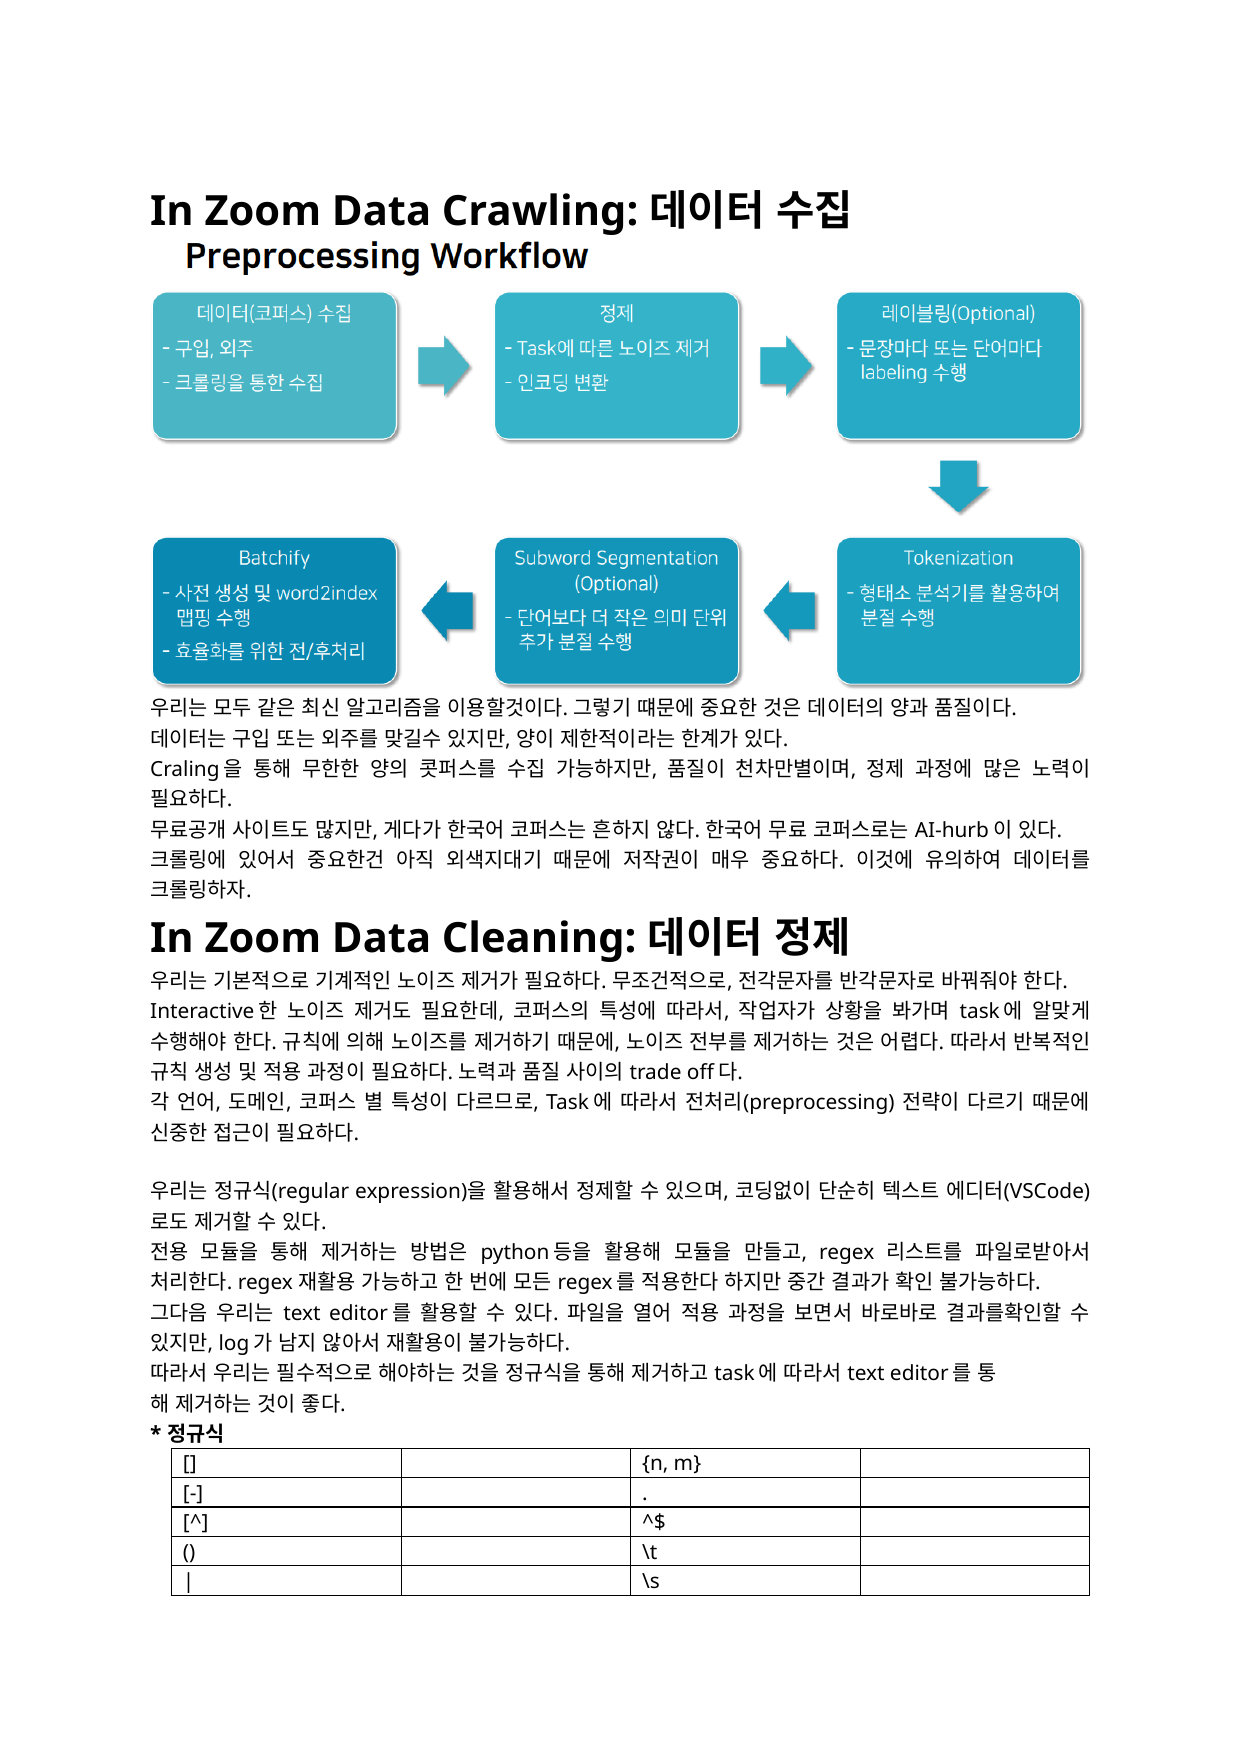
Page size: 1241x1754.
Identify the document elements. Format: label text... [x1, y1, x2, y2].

text Interactive한 노이즈 제거도 필요한데, 코퍼스의 특성에 따라서, 작업자가 상황을 봐가며 task에 알맞게 수행해야 한다. 규칙에 의해 노이즈를 제거하기 때문에, 노이즈 전부를 제거하는 것은 어렵다. 따라서 반복적인 규칙 생성 및 적용 과정이 필요하다. 노력과 품질 사이의 trade off다. [150, 994, 1090, 1086]
text 우리는 모두 같은 최신 알고리즘을 이용할것이다. 그렇기 떄문에 중요한 것은 데이터의 양과 품질이다. [150, 692, 1090, 722]
table_cell [861, 1478, 1089, 1506]
table_cell [-] [172, 1478, 401, 1506]
table_header [] [172, 1449, 401, 1477]
text 크롤링에 있어서 중요한건 아직 외색지대기 때문에 저작권이 매우 중요하다. 이것에 유의하여 데이터를 크롤링하자. [150, 843, 1090, 904]
picture [150, 237, 1091, 692]
text Craling을 통해 무한한 양의 콧퍼스를 수집 가능하지만, 품질이 천차만별이며, 정제 과정에 많은 노력이 필요하다. [150, 752, 1090, 813]
table_cell [402, 1508, 630, 1536]
table_cell [402, 1566, 630, 1595]
text In Zoom Data Crawling: 데이터 수집 [150, 177, 1090, 237]
table_cell [402, 1537, 630, 1565]
table_cell () [172, 1537, 401, 1565]
table_cell [861, 1566, 1089, 1595]
table_cell ^$ [631, 1508, 860, 1536]
table_cell \s [631, 1566, 860, 1595]
table_cell [402, 1478, 630, 1506]
text 각 언어, 도메인, 코퍼스 별 특성이 다르므로, Task에 따라서 전처리(preprocessing) 전략이 다르기 때문에 신중한 접근이 필요하다. [150, 1086, 1090, 1146]
text 해 제거하는 것이 좋다. [150, 1387, 1090, 1417]
text 전용 모듈을 통해 제거하는 방법은 python등을 활용해 모듈을 만들고, regex 리스트를 파일로받아서 처리한다. regex 재활용 가능하고 한 번에 모든 regex를 적용한다 하지만 중간 결과가 확인 불가능하다. [150, 1235, 1090, 1296]
table_header [861, 1449, 1089, 1477]
table_cell [861, 1537, 1089, 1565]
table_cell . [631, 1478, 860, 1506]
text 그다음 우리는 text editor를 활용할 수 있다. 파일을 열어 적용 과정을 보면서 바로바로 결과를확인할 수 있지만, log가 남지 않아서 재활용이 불가능하다. [150, 1296, 1090, 1356]
text 무료공개 사이트도 많지만, 게다가 한국어 코퍼스는 흔하지 않다. 한국어 무료 코퍼스로는 AI-hurb이 있다. [150, 813, 1090, 843]
table_cell \t [631, 1537, 860, 1565]
table_header {n, m} [631, 1449, 860, 1477]
table_cell | [172, 1566, 401, 1595]
text 우리는 기본적으로 기계적인 노이즈 제거가 필요하다. 무조건적으로, 전각문자를 반각문자로 바꿔줘야 한다. [150, 964, 1090, 994]
text 따라서 우리는 필수적으로 해야하는 것을 정규식을 통해 제거하고 task에 따라서 text editor를 통 [150, 1356, 1090, 1387]
text In Zoom Data Cleaning: 데이터 정제 [150, 904, 1090, 964]
text 우리는 정규식(regular expression)을 활용해서 정제할 수 있으며, 코딩없이 단순히 텍스트 에디터(VSCode)로도 제거할 수 있다. [150, 1174, 1090, 1235]
text 데이터는 구입 또는 외주를 맞길수 있지만, 양이 제한적이라는 한계가 있다. [150, 722, 1090, 752]
text * 정규식 [150, 1417, 1090, 1447]
table_header [402, 1449, 630, 1477]
table_cell [861, 1508, 1089, 1536]
table_cell [^] [172, 1508, 401, 1536]
